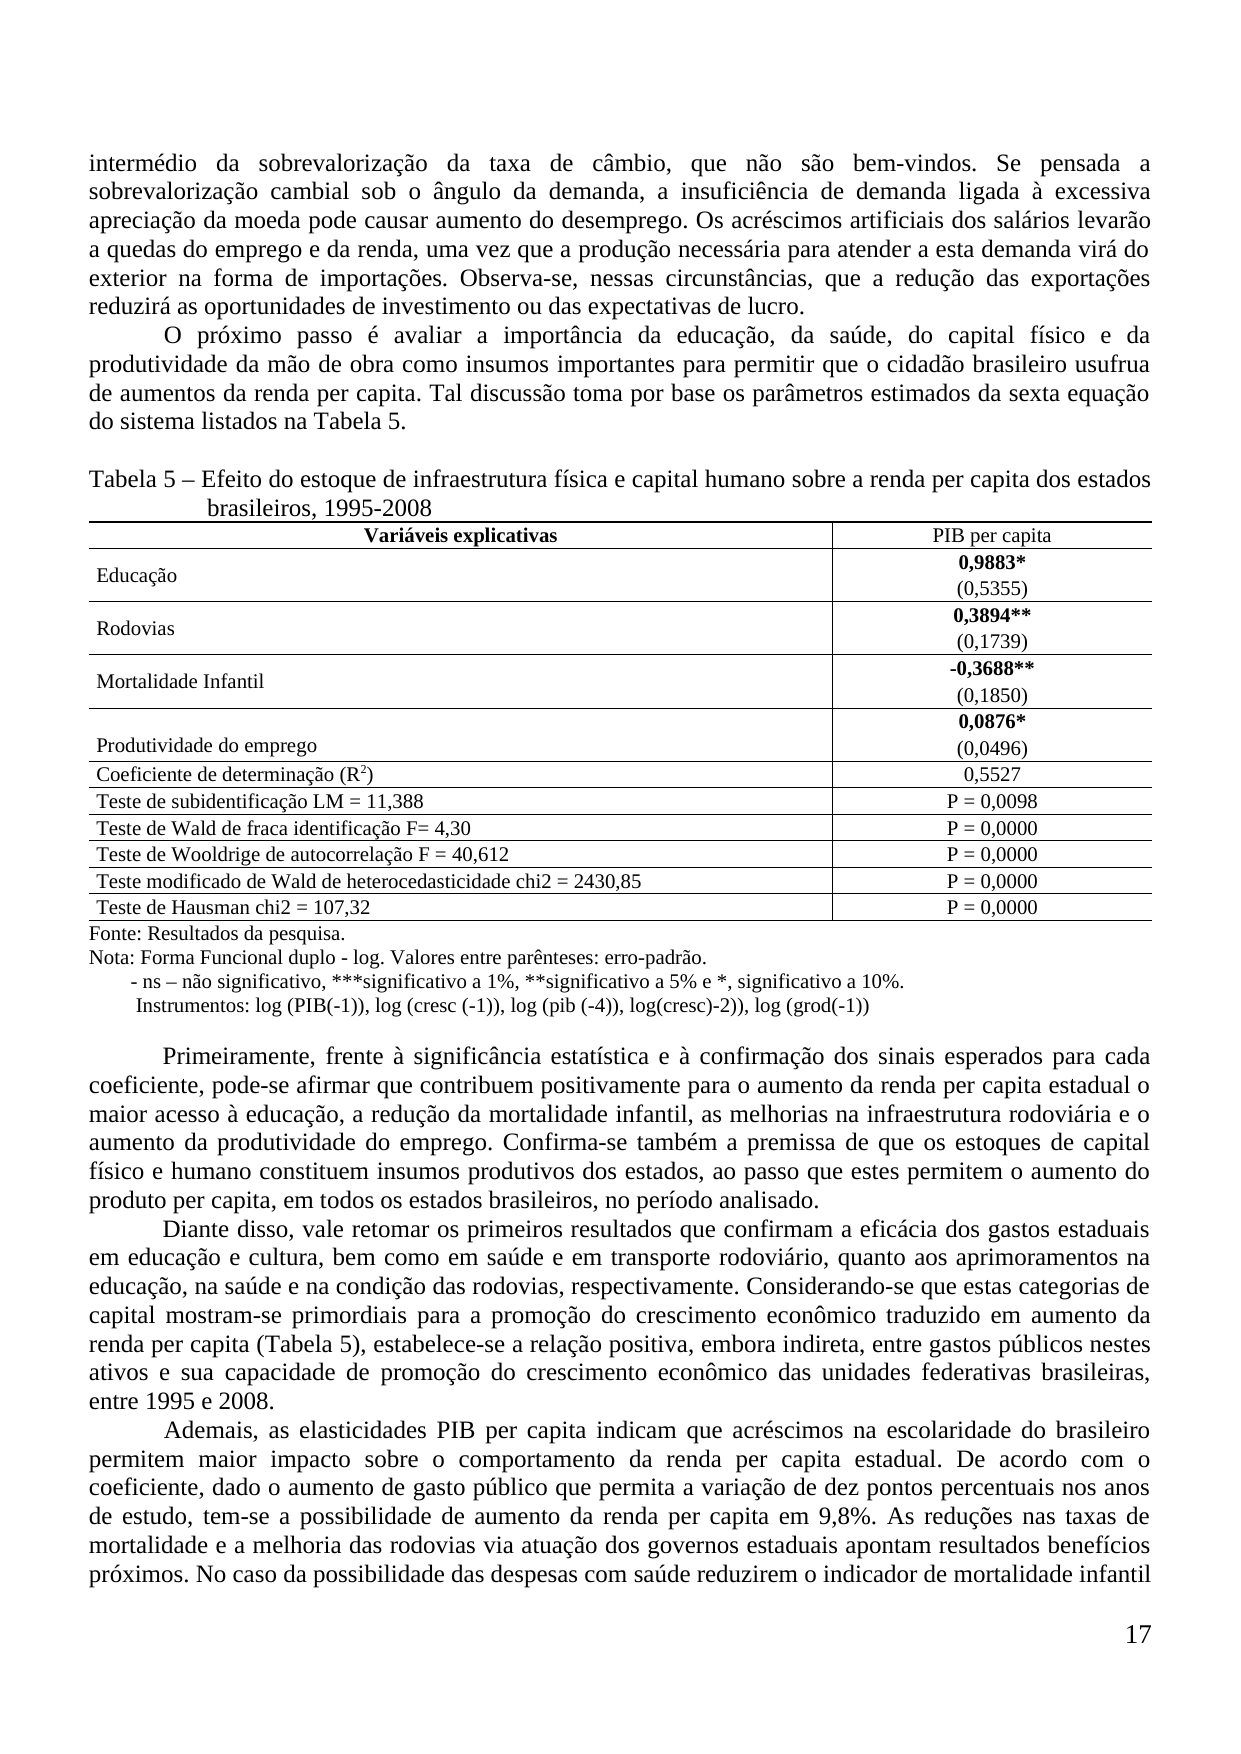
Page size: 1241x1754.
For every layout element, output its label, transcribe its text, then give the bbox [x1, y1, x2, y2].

text Nota: Forma Funcional duplo - log. Valores entre parênteses: erro-padrão. [89, 945, 1152, 969]
text Tabela 5 – Efeito do estoque de infraestrutura física e capital humano sobre a renda per capita dos estados brasileiros, 1995-2008 [89, 464, 1152, 521]
table_cell 0,0876* [833, 709, 1152, 734]
table_header Variáveis explicativas [89, 523, 832, 548]
text Fonte: Resultados da pesquisa. [89, 921, 1152, 945]
table_cell (0,5355) [833, 575, 1152, 601]
table_cell (0,0496) [833, 734, 1152, 761]
table_cell Coeficiente de determinação (R2) [89, 762, 832, 787]
table_cell (0,1850) [833, 681, 1152, 707]
table_cell P = 0,0000 [833, 868, 1152, 893]
table_cell Teste de Wooldrige de autocorrelação F = 40,612 [89, 841, 832, 867]
table_cell Produtividade do emprego [89, 709, 832, 761]
table_cell Teste de Wald de fraca identificação F= 4,30 [89, 815, 832, 840]
table_cell Educação [89, 549, 832, 601]
table_cell Rodovias [89, 602, 832, 654]
table_cell Mortalidade Infantil [89, 655, 832, 707]
table_cell P = 0,0098 [833, 788, 1152, 814]
table_cell P = 0,0000 [833, 894, 1152, 920]
table_header PIB per capita [833, 523, 1152, 548]
table_cell Teste modificado de Wald de heterocedasticidade chi2 = 2430,85 [89, 868, 832, 893]
text Instrumentos: log (PIB(-1)), log (cresc (-1)), log (pib (-4)), log(cresc)-2)), log (grod(-1)) [89, 993, 1152, 1017]
text Diante disso, vale retomar os primeiros resultados que confirmam a eficácia dos gastos estaduais em educação e cultura, bem como em saúde e em transporte rodoviário, quanto aos aprimoramentos na educação, na saúde e na condição das rodovias, respectivamente. Considerando-se que estas categorias de capital mostram-se primordiais para a promoção do crescimento econômico traduzido em aumento da renda per capita (Tabela 5), estabelece-se a relação positiva, embora indireta, entre gastos públicos nestes ativos e sua capacidade de promoção do crescimento econômico das unidades federativas brasileiras, entre 1995 e 2008. [89, 1214, 1152, 1415]
table_cell 0,3894** [833, 602, 1152, 628]
table_cell -0,3688** [833, 655, 1152, 681]
table_cell Teste de Hausman chi2 = 107,32 [89, 894, 832, 920]
text - ns – não significativo, ***significativo a 1%, **significativo a 5% e *, significativo a 10%. [89, 969, 1152, 993]
table_cell (0,1739) [833, 628, 1152, 654]
table_cell P = 0,0000 [833, 841, 1152, 867]
table_cell P = 0,0000 [833, 815, 1152, 840]
table_cell 0,5527 [833, 762, 1152, 787]
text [89, 1415, 1152, 1587]
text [89, 148, 1152, 320]
text Primeiramente, frente à significância estatística e à confirmação dos sinais esperados para cada coeficiente, pode-se afirmar que contribuem positivamente para o aumento da renda per capita estadual o maior acesso à educação, a redução da mortalidade infantil, as melhorias na infraestrutura rodoviária e o aumento da produtividade do emprego. Confirma-se também a premissa de que os estoques de capital físico e humano constituem insumos produtivos dos estados, ao passo que estes permitem o aumento do produto per capita, em todos os estados brasileiros, no período analisado. [89, 1041, 1152, 1214]
table_cell Teste de subidentificação LM = 11,388 [89, 788, 832, 814]
table_cell 0,9883* [833, 549, 1152, 574]
text O próximo passo é avaliar a importância da educação, da saúde, do capital físico e da produtividade da mão de obra como insumos importantes para permitir que o cidadão brasileiro usufrua de aumentos da renda per capita. Tal discussão toma por base os parâmetros estimados da sexta equação do sistema listados na Tabela 5. [89, 320, 1152, 435]
